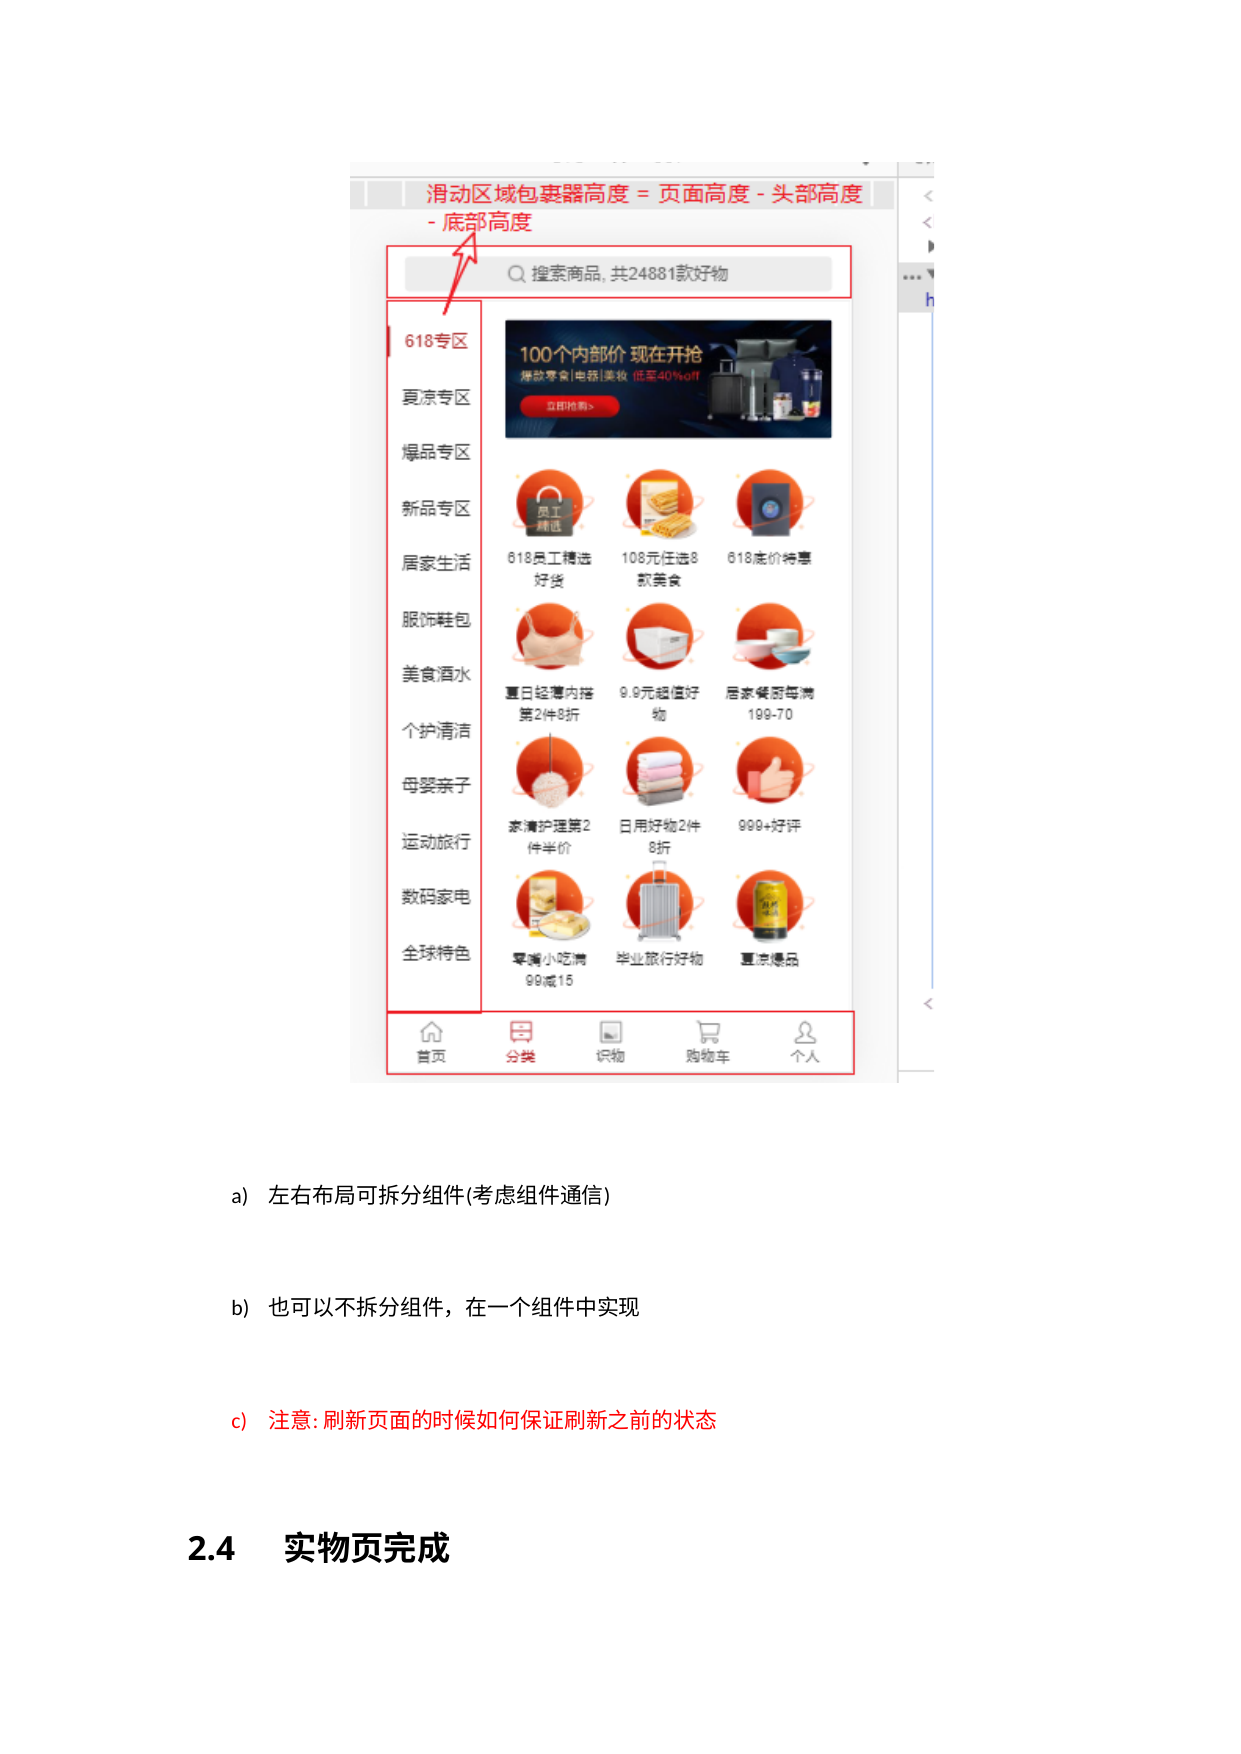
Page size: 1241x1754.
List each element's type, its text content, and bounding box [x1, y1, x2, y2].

list 注意: 刷新页面的时候如何保证刷新之前的状态 [231, 1402, 1053, 1435]
list 左右布局可拆分组件(考虑组件通信) [231, 1177, 1053, 1210]
subtitle 实物页完成 [187, 1514, 1053, 1579]
picture [350, 162, 935, 1083]
list 也可以不拆分组件，在一个组件中实现 [231, 1290, 1053, 1322]
